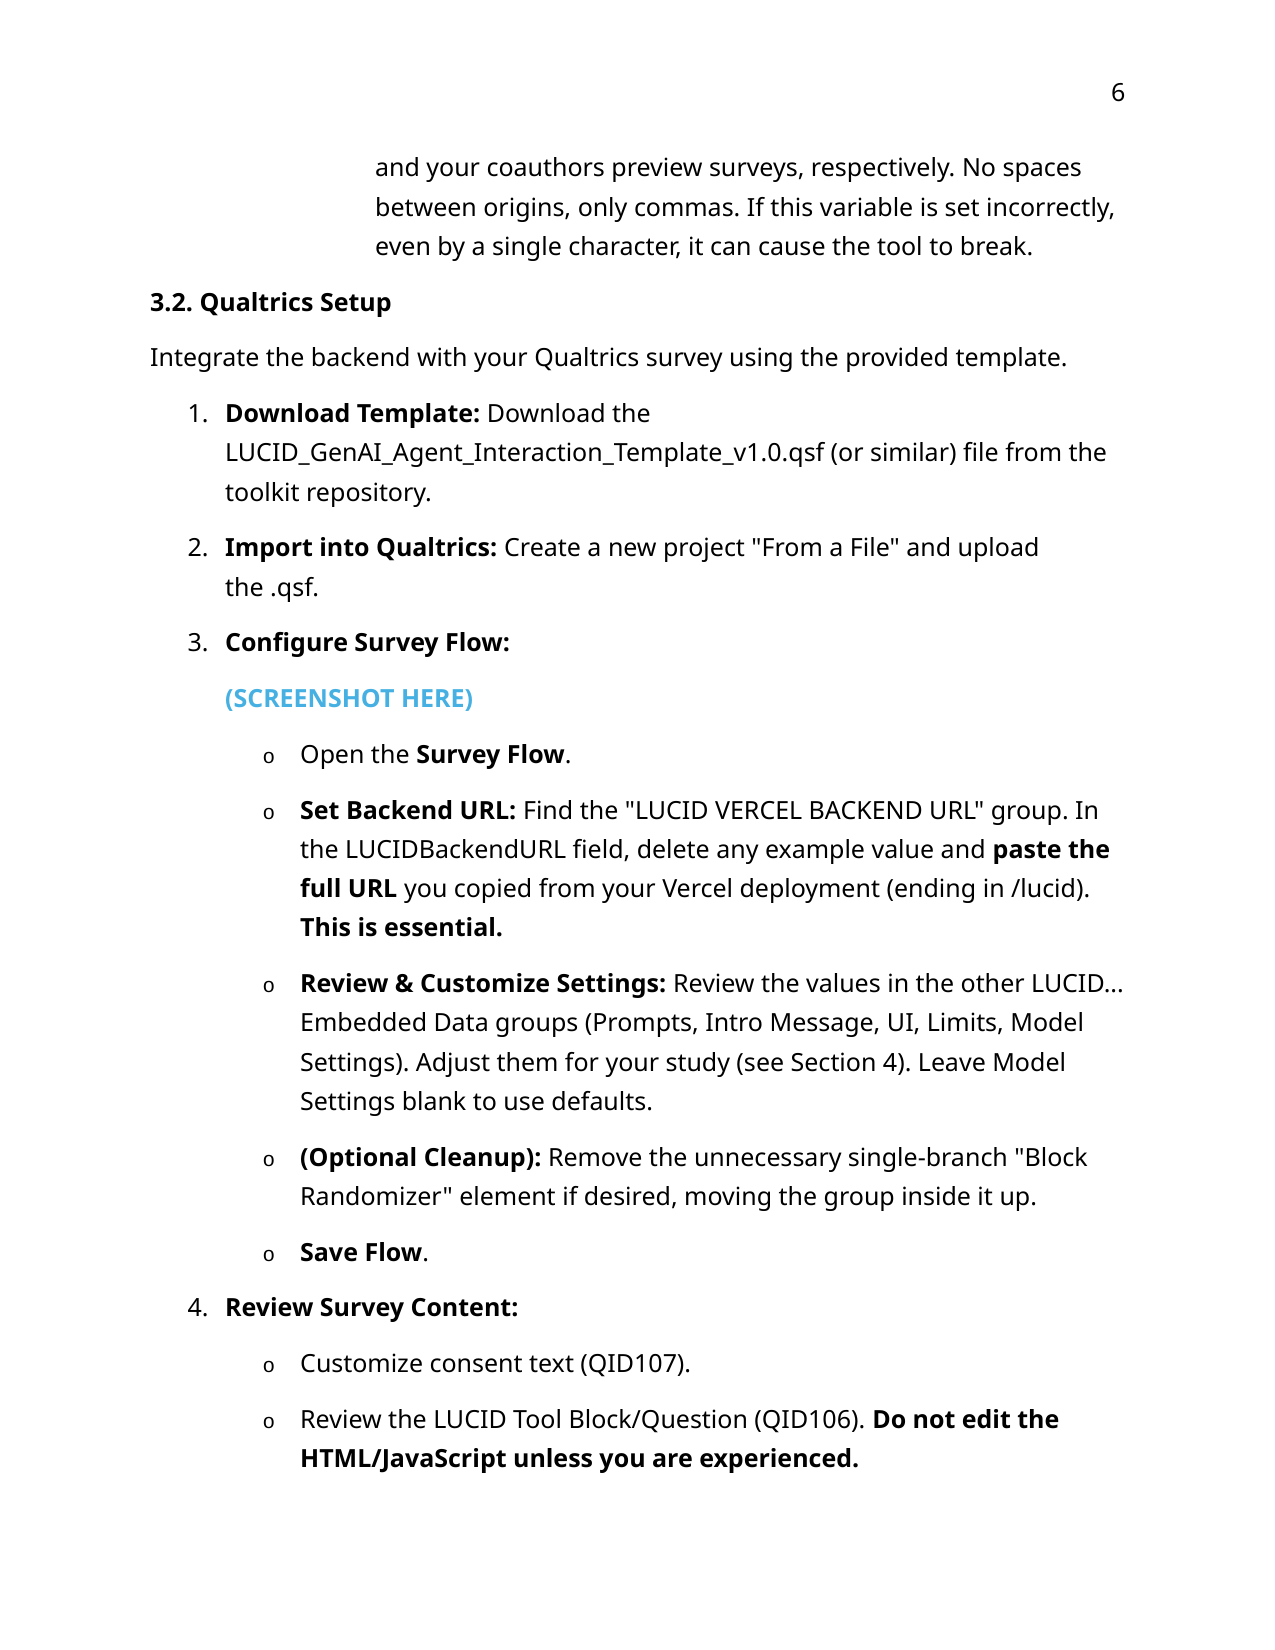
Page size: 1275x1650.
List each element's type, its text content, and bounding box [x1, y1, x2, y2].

list Customize consent text (QID107). [262, 1346, 1125, 1380]
list Review Survey Content: [187, 1290, 1125, 1324]
list Download Template: Download the LUCID_GenAI_Agent_Interaction_Template_v1.0.qsf (or similar) file from the toolkit repository. [187, 396, 1125, 508]
list Open the Survey Flow. [262, 737, 1125, 771]
list Set Backend URL: Find the "LUCID VERCEL BACKEND URL" group. In the LUCIDBackendURL field, delete any example value and paste the full URL you copied from your Vercel deployment (ending in /lucid). This is essential. [262, 792, 1125, 944]
text Integrate the backend with your Qualtrics survey using the provided template. [150, 340, 1125, 374]
list (Optional Cleanup): Remove the unnecessary single-branch "Block Randomizer" element if desired, moving the group inside it up. [262, 1139, 1125, 1212]
list Review the LUCID Tool Block/Question (QID106). Do not edit the HTML/JavaScript unless you are experienced. [262, 1402, 1125, 1475]
list Save Flow. [262, 1234, 1125, 1268]
list Import into Qualtrics: Create a new project "From a File" and upload the .qsf. [187, 530, 1125, 603]
list Review & Customize Settings: Review the values in the other LUCID... Embedded Data groups (Prompts, Intro Message, UI, Limits, Model Settings). Adjust them for your study (see Section 4). Leave Model Settings blank to use defaults. [262, 966, 1125, 1117]
list (SCREENSHOT HERE) [225, 681, 1125, 715]
list Configure Survey Flow: [187, 625, 1125, 659]
text 3.2. Qualtrics Setup [150, 284, 1125, 318]
